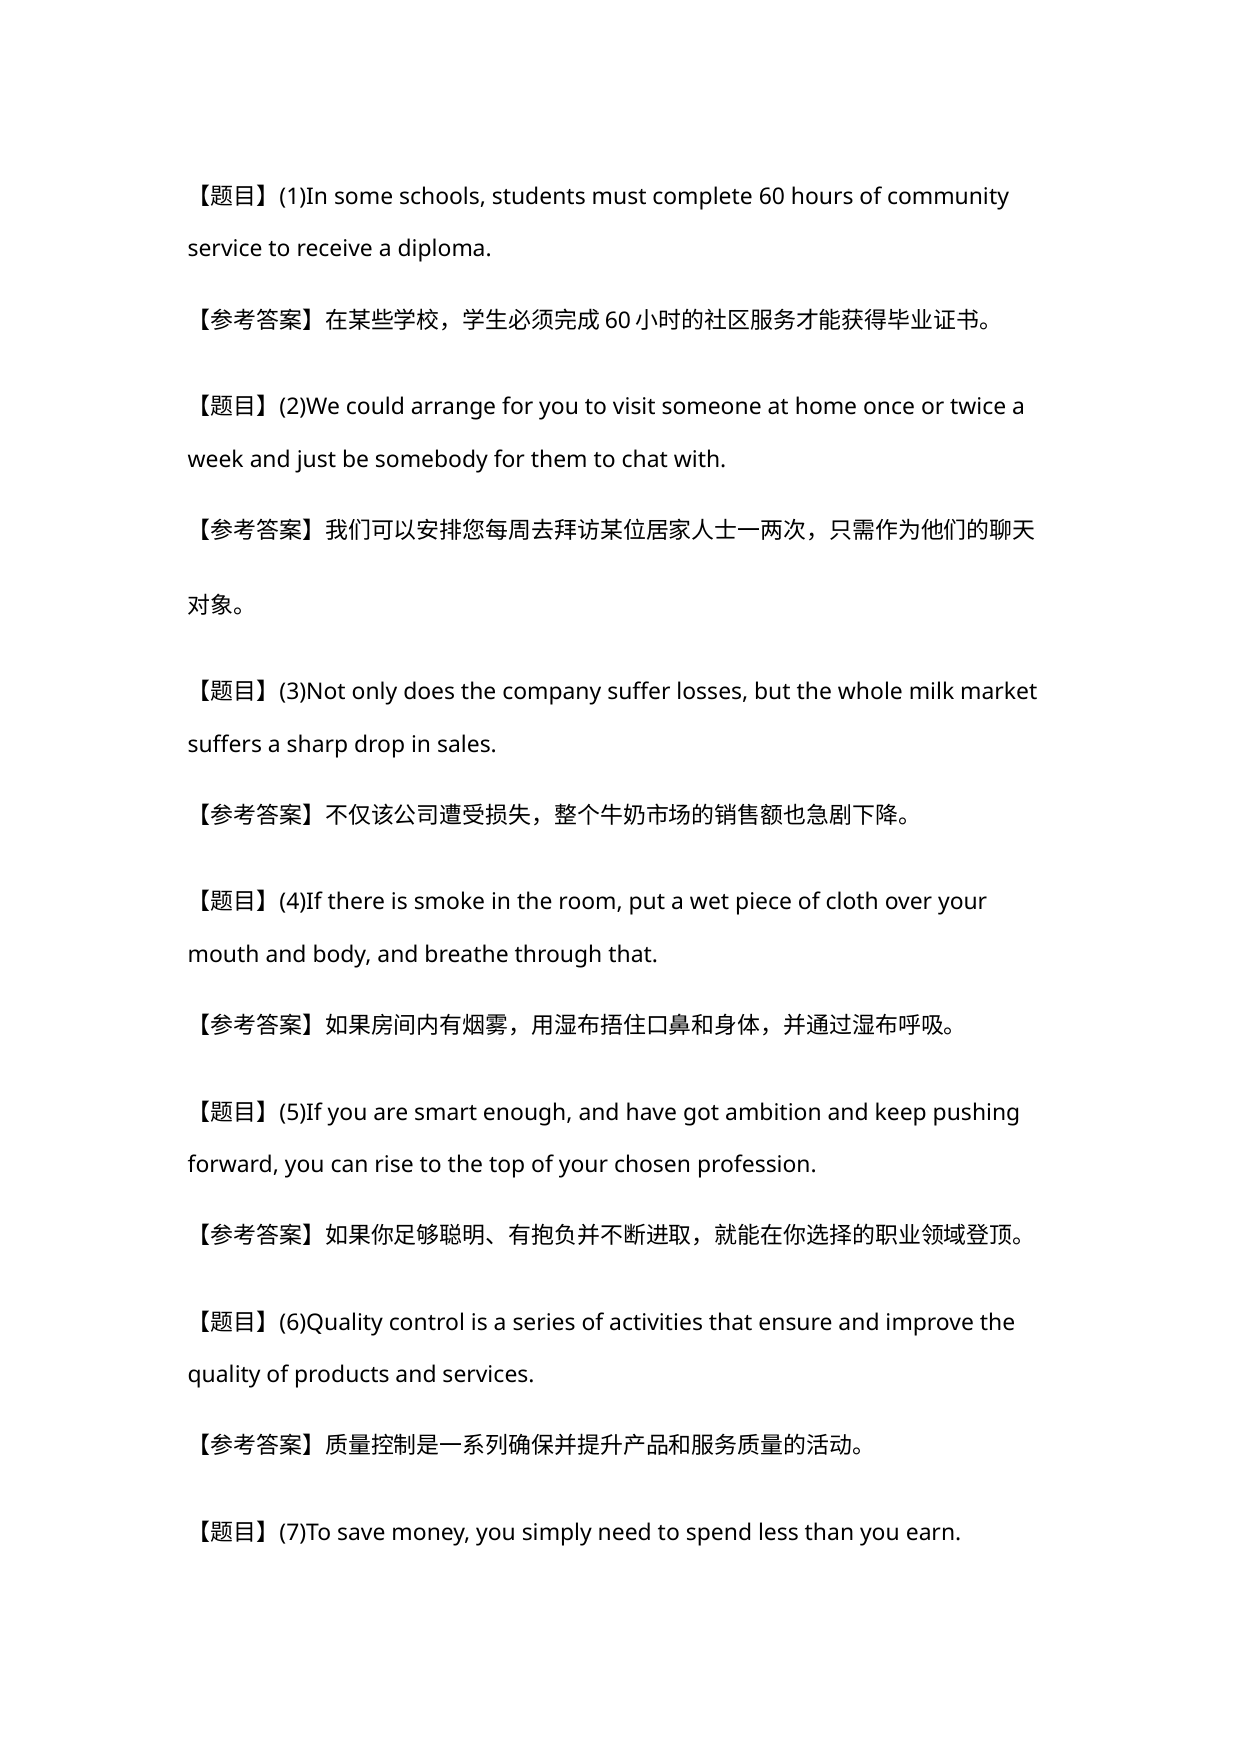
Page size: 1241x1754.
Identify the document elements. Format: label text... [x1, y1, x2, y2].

text 【题目】(5)If you are smart enough, and have got ambition and keep pushing forward, you can rise to the top of your chosen profession. [187, 1078, 1053, 1180]
text 【参考答案】我们可以安排您每周去拜访某位居家人士一两次，只需作为他们的聊天对象。 [187, 496, 1053, 636]
text 【题目】(1)In some schools, students must complete 60 hours of community service to receive a diploma. [187, 162, 1053, 264]
text 【题目】(3)Not only does the company suffer losses, but the whole milk market suffers a sharp drop in sales. [187, 657, 1053, 759]
text 【参考答案】质量控制是一系列确保并提升产品和服务质量的活动。 [187, 1411, 1053, 1476]
text 【题目】(4)If there is smoke in the room, put a wet piece of cloth over your mouth and body, and breathe through that. [187, 867, 1053, 970]
text 【题目】(7)To save money, you simply need to spend less than you earn. [187, 1498, 1053, 1563]
text 【参考答案】如果你足够聪明、有抱负并不断进取，就能在你选择的职业领域登顶。 [187, 1201, 1053, 1266]
text 【题目】(2)We could arrange for you to visit someone at home once or twice a week and just be somebody for them to chat with. [187, 372, 1053, 474]
text 【参考答案】在某些学校，学生必须完成60小时的社区服务才能获得毕业证书。 [187, 286, 1053, 351]
text 【参考答案】不仅该公司遭受损失，整个牛奶市场的销售额也急剧下降。 [187, 781, 1053, 846]
text 【参考答案】如果房间内有烟雾，用湿布捂住口鼻和身体，并通过湿布呼吸。 [187, 991, 1053, 1056]
text 【题目】(6)Quality control is a series of activities that ensure and improve the quality of products and services. [187, 1288, 1053, 1390]
